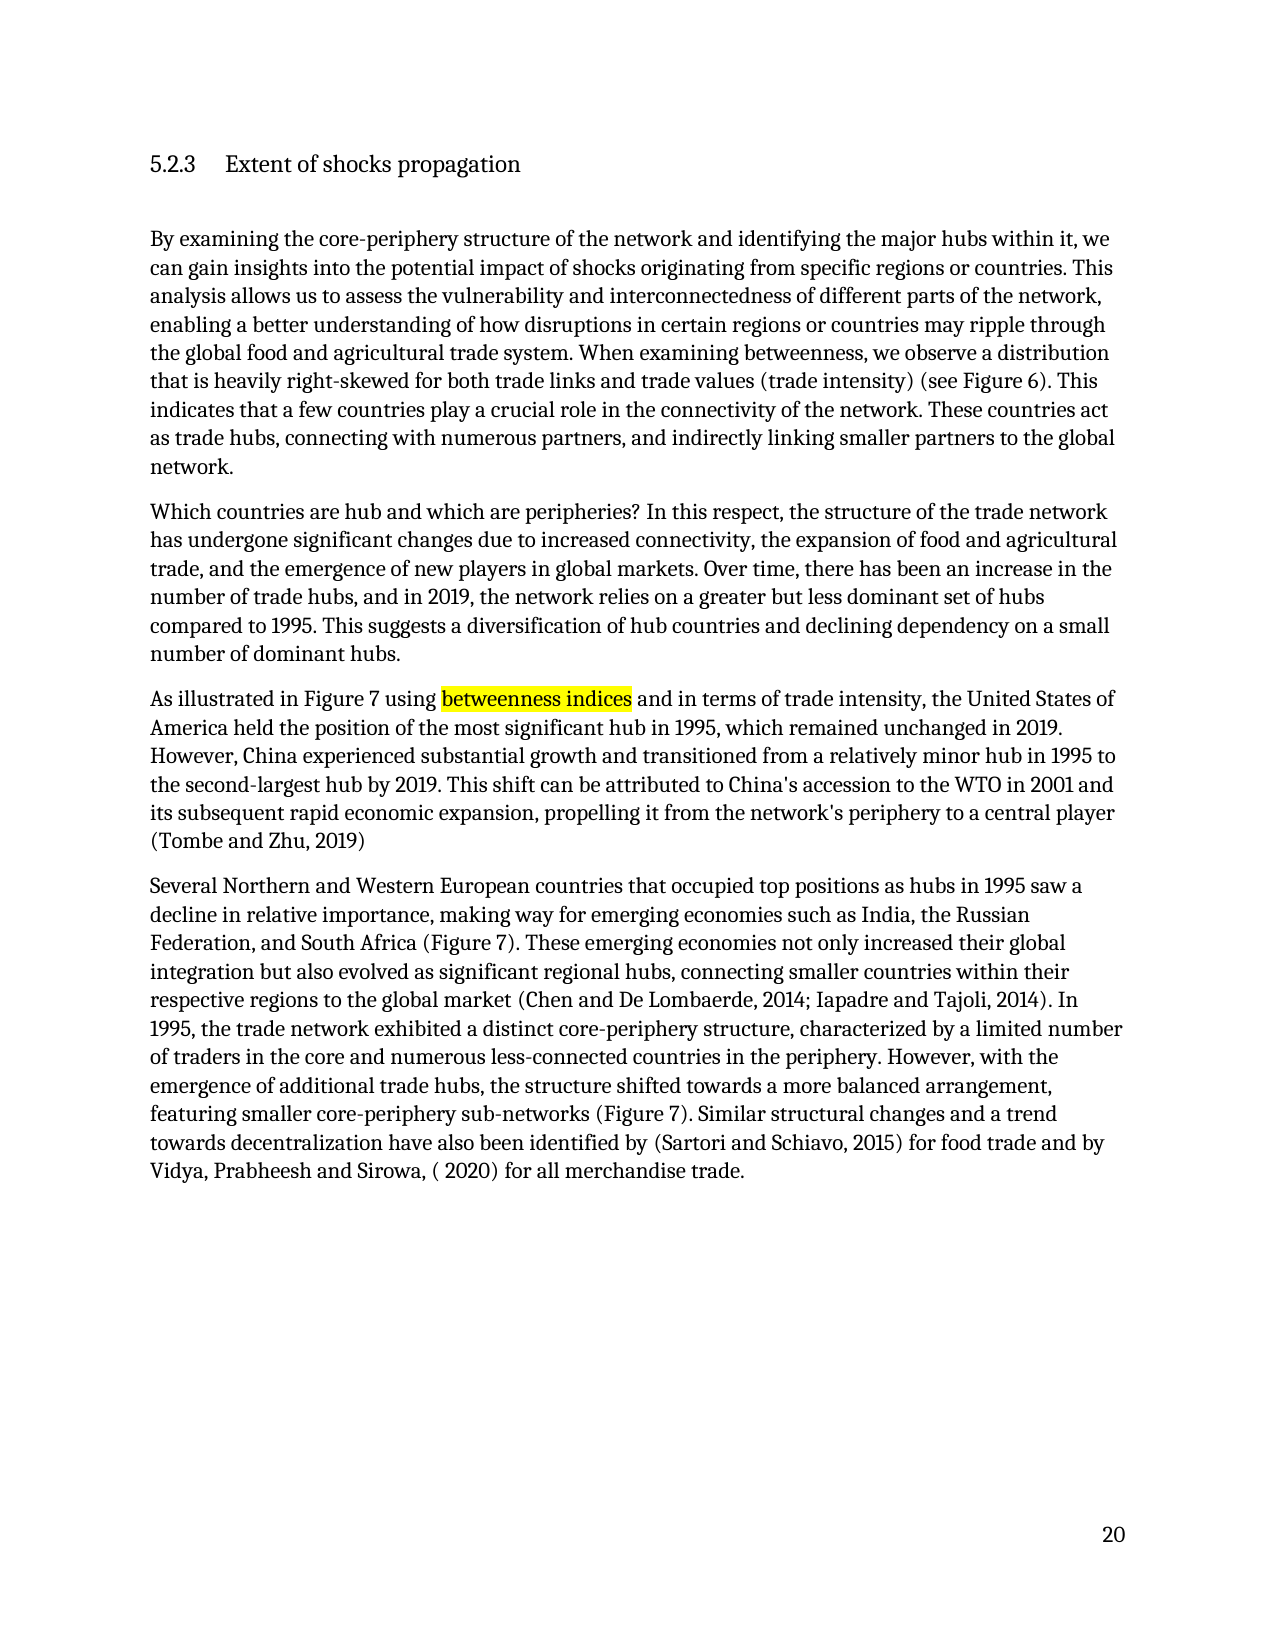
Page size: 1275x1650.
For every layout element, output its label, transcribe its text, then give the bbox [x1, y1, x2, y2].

text Which countries are hub and which are peripheries? In this respect, the structure of the trade network has undergone significant changes due to increased connectivity, the expansion of food and agricultural trade, and the emergence of new players in global markets. Over time, there has been an increase in the number of trade hubs, and in 2019, the network relies on a greater but less dominant set of hubs compared to 1995. This suggests a diversification of hub countries and declining dependency on a small number of dominant hubs. [150, 499, 1125, 667]
text By examining the core-periphery structure of the network and identifying the major hubs within it, we can gain insights into the potential impact of shocks originating from specific regions or countries. This analysis allows us to assess the vulnerability and interconnectedness of different parts of the network, enabling a better understanding of how disruptions in certain regions or countries may ripple through the global food and agricultural trade system. When examining betweenness, we observe a distribution that is heavily right-skewed for both trade links and trade values (trade intensity) (see Figure 6). This indicates that a few countries play a crucial role in the connectivity of the network. These countries act as trade hubs, connecting with numerous partners, and indirectly linking smaller partners to the global network. [150, 226, 1125, 480]
text Several Northern and Western European countries that occupied top positions as hubs in 1995 saw a decline in relative importance, making way for emerging economies such as India, the Russian Federation, and South Africa (Figure 7). These emerging economies not only increased their global integration but also evolved as significant regional hubs, connecting smaller countries within their respective regions to the global market (Chen and De Lombaerde, 2014; Iapadre and Tajoli, 2014). In 1995, the trade network exhibited a distinct core-periphery structure, characterized by a limited number of traders in the core and numerous less-connected countries in the periphery. However, with the emergence of additional trade hubs, the structure shifted towards a more balanced arrangement, featuring smaller core-periphery sub-networks (Figure 7). Similar structural changes and a trend towards decentralization have also been identified by (Sartori and Schiavo, 2015) for food trade and by Vidya, Prabheesh and Sirowa, ( 2020) for all merchandise trade. [150, 873, 1125, 1184]
text As illustrated in Figure 7 using betweenness indices and in terms of trade intensity, the United States of America held the position of the most significant hub in 1995, which remained unchanged in 2019. However, China experienced substantial growth and transitioned from a relatively minor hub in 1995 to the second-largest hub by 2019. This shift can be attributed to China's accession to the WTO in 2001 and its subsequent rapid economic expansion, propelling it from the network's periphery to a central player (Tombe and Zhu, 2019) [150, 686, 1125, 854]
subtitle Extent of shocks propagation [150, 150, 1125, 179]
